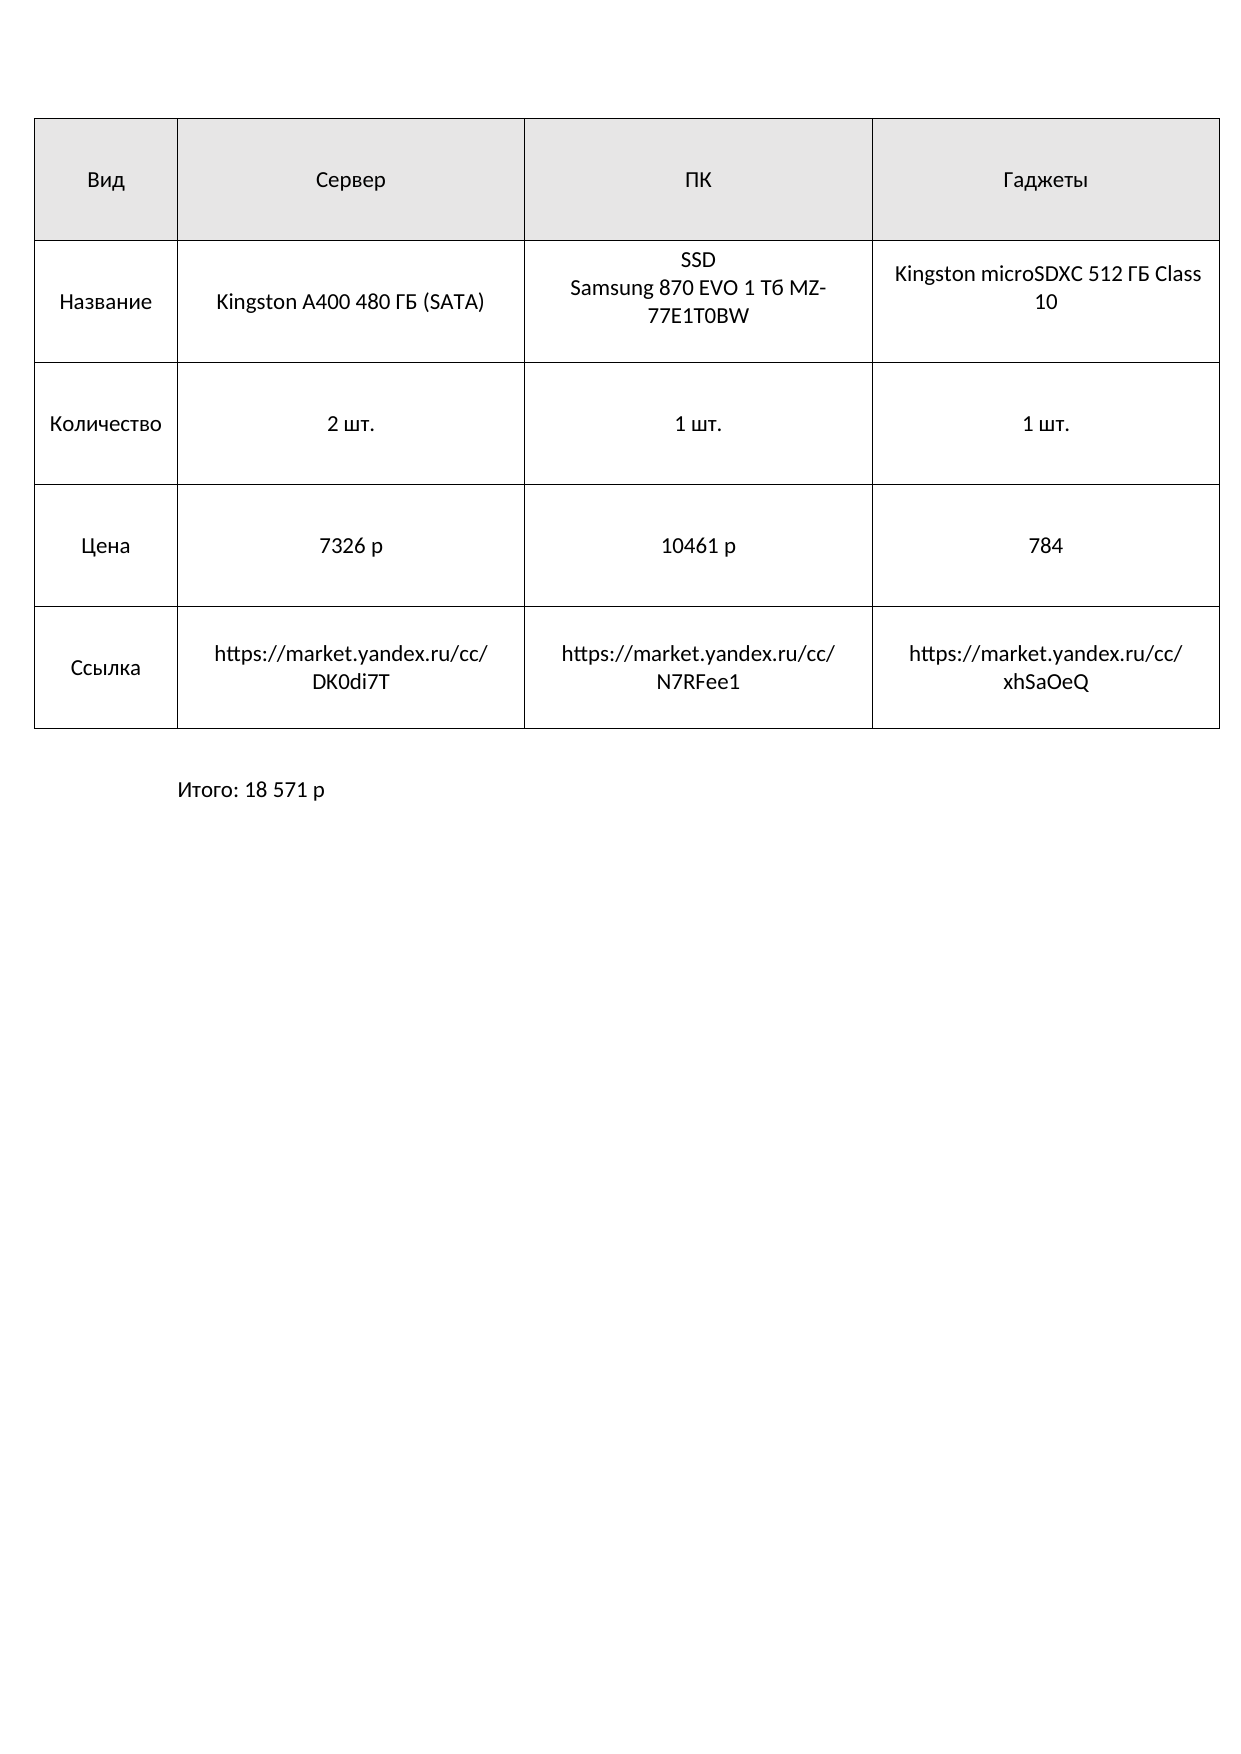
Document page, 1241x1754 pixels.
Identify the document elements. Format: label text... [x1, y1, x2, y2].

table_cell https://market.yandex.ru/cc/xhSaOeQ [873, 607, 1219, 727]
text Итого: 18 571 р [177, 775, 1152, 803]
table_cell Kingston A400 480 ГБ (SATA) [178, 241, 524, 362]
table_cell Kingston microSDXC 512 ГБ Class 10 [873, 241, 1219, 362]
table_header ПК [525, 119, 872, 240]
table_cell 784 [873, 485, 1219, 606]
table_cell Название [35, 241, 177, 362]
table_cell 2 шт. [178, 363, 524, 484]
table_cell Цена [35, 485, 177, 606]
table_cell 10461 р [525, 485, 872, 606]
table_cell 1 шт. [873, 363, 1219, 484]
table_cell Количество [35, 363, 177, 484]
table_header Вид [35, 119, 177, 240]
table_header Сервер [178, 119, 524, 240]
table_cell SSD Samsung 870 EVO 1 Тб MZ-77E1T0BW [525, 241, 872, 362]
table_cell Ссылка [35, 607, 177, 727]
table_cell 1 шт. [525, 363, 872, 484]
table_cell https://market.yandex.ru/cc/N7RFee1 [525, 607, 872, 727]
table_header Гаджеты [873, 119, 1219, 240]
table_cell https://market.yandex.ru/cc/DK0di7T [178, 607, 524, 727]
table_cell 7326 р [178, 485, 524, 606]
